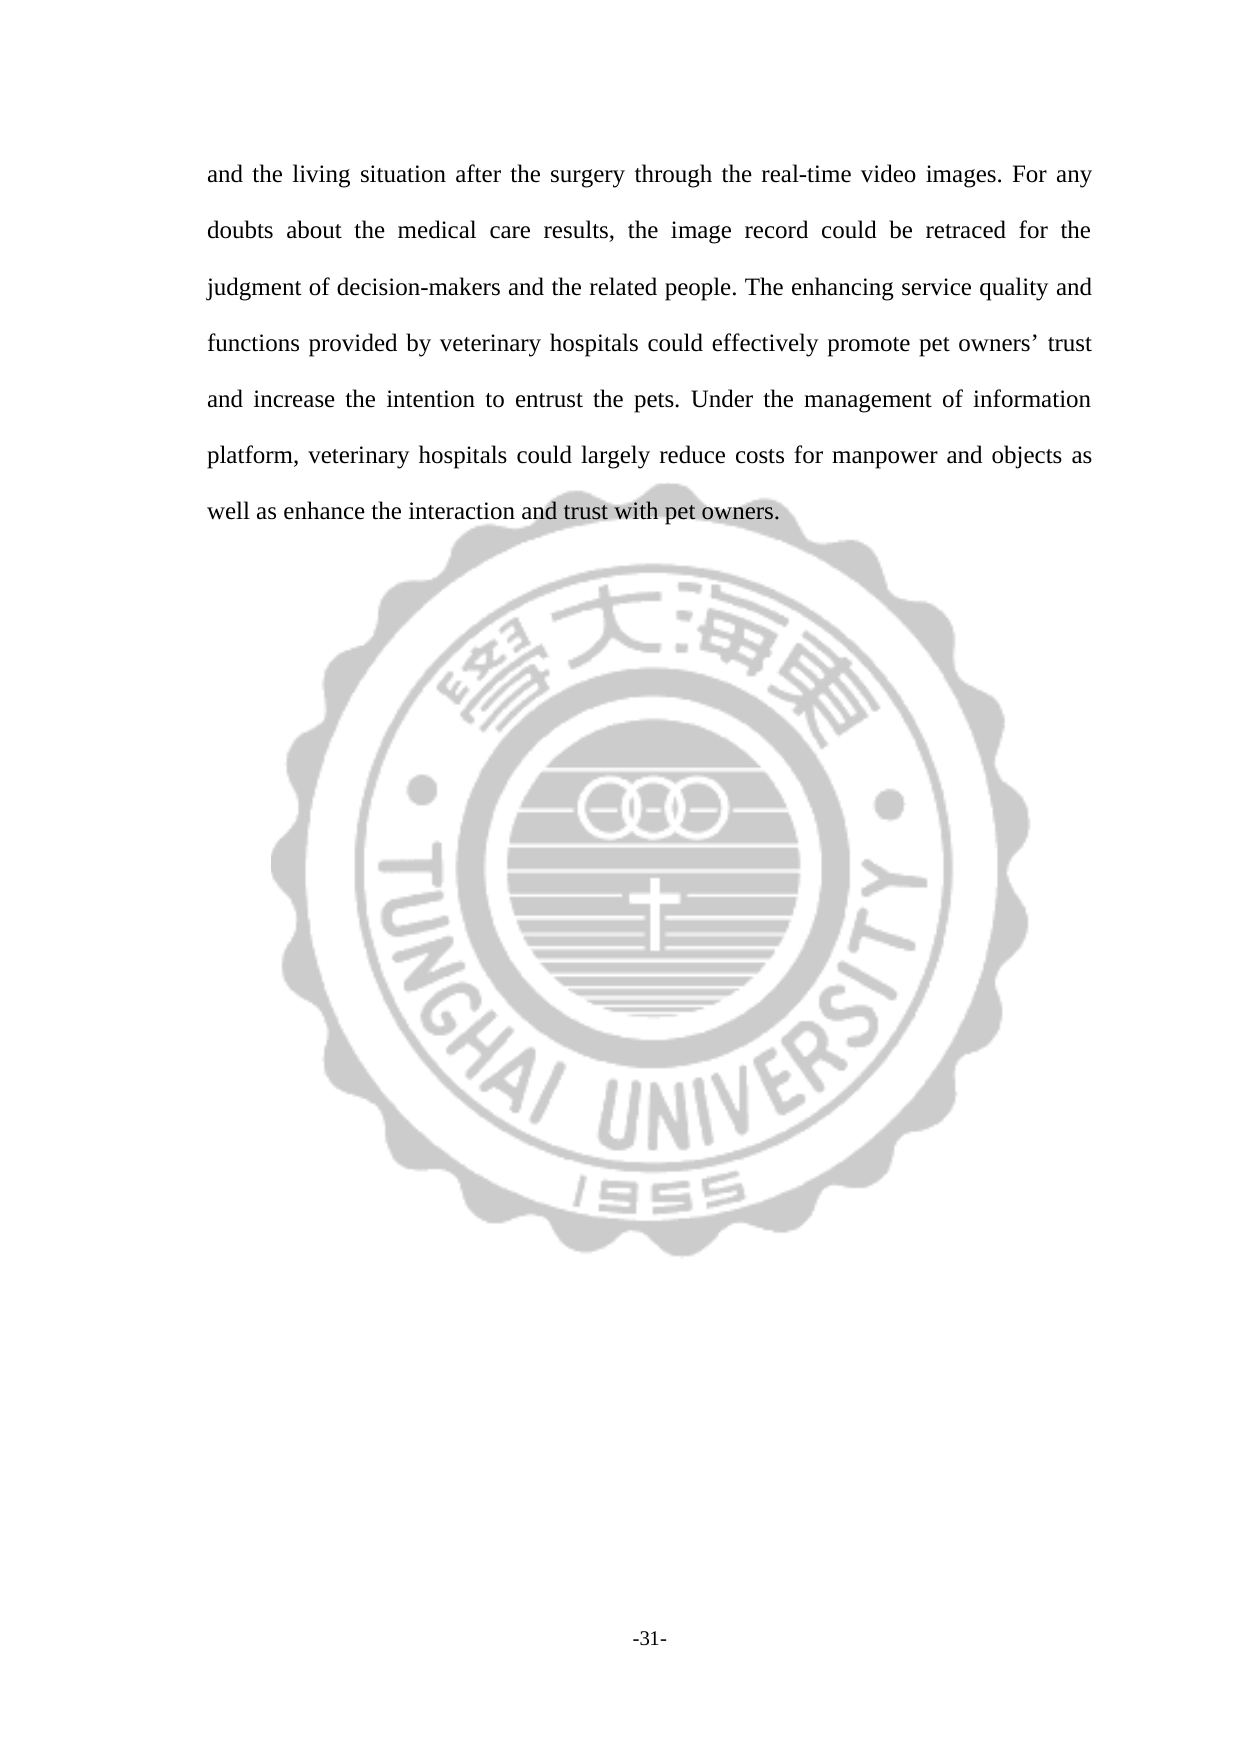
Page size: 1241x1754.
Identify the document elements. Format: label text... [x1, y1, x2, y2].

text and the living situation after the surgery through the real-time video images. For any doubts about the medical care results, the image record could be retraced for the judgment of decision-makers and the related people. The enhancing service quality and functions provided by veterinary hospitals could effectively promote pet owners’ trust and increase the intention to entrust the pets. Under the management of information platform, veterinary hospitals could largely reduce costs for manpower and objects as well as enhance the interaction and trust with pet owners. [207, 159, 1093, 524]
picture [271, 524, 1031, 1259]
